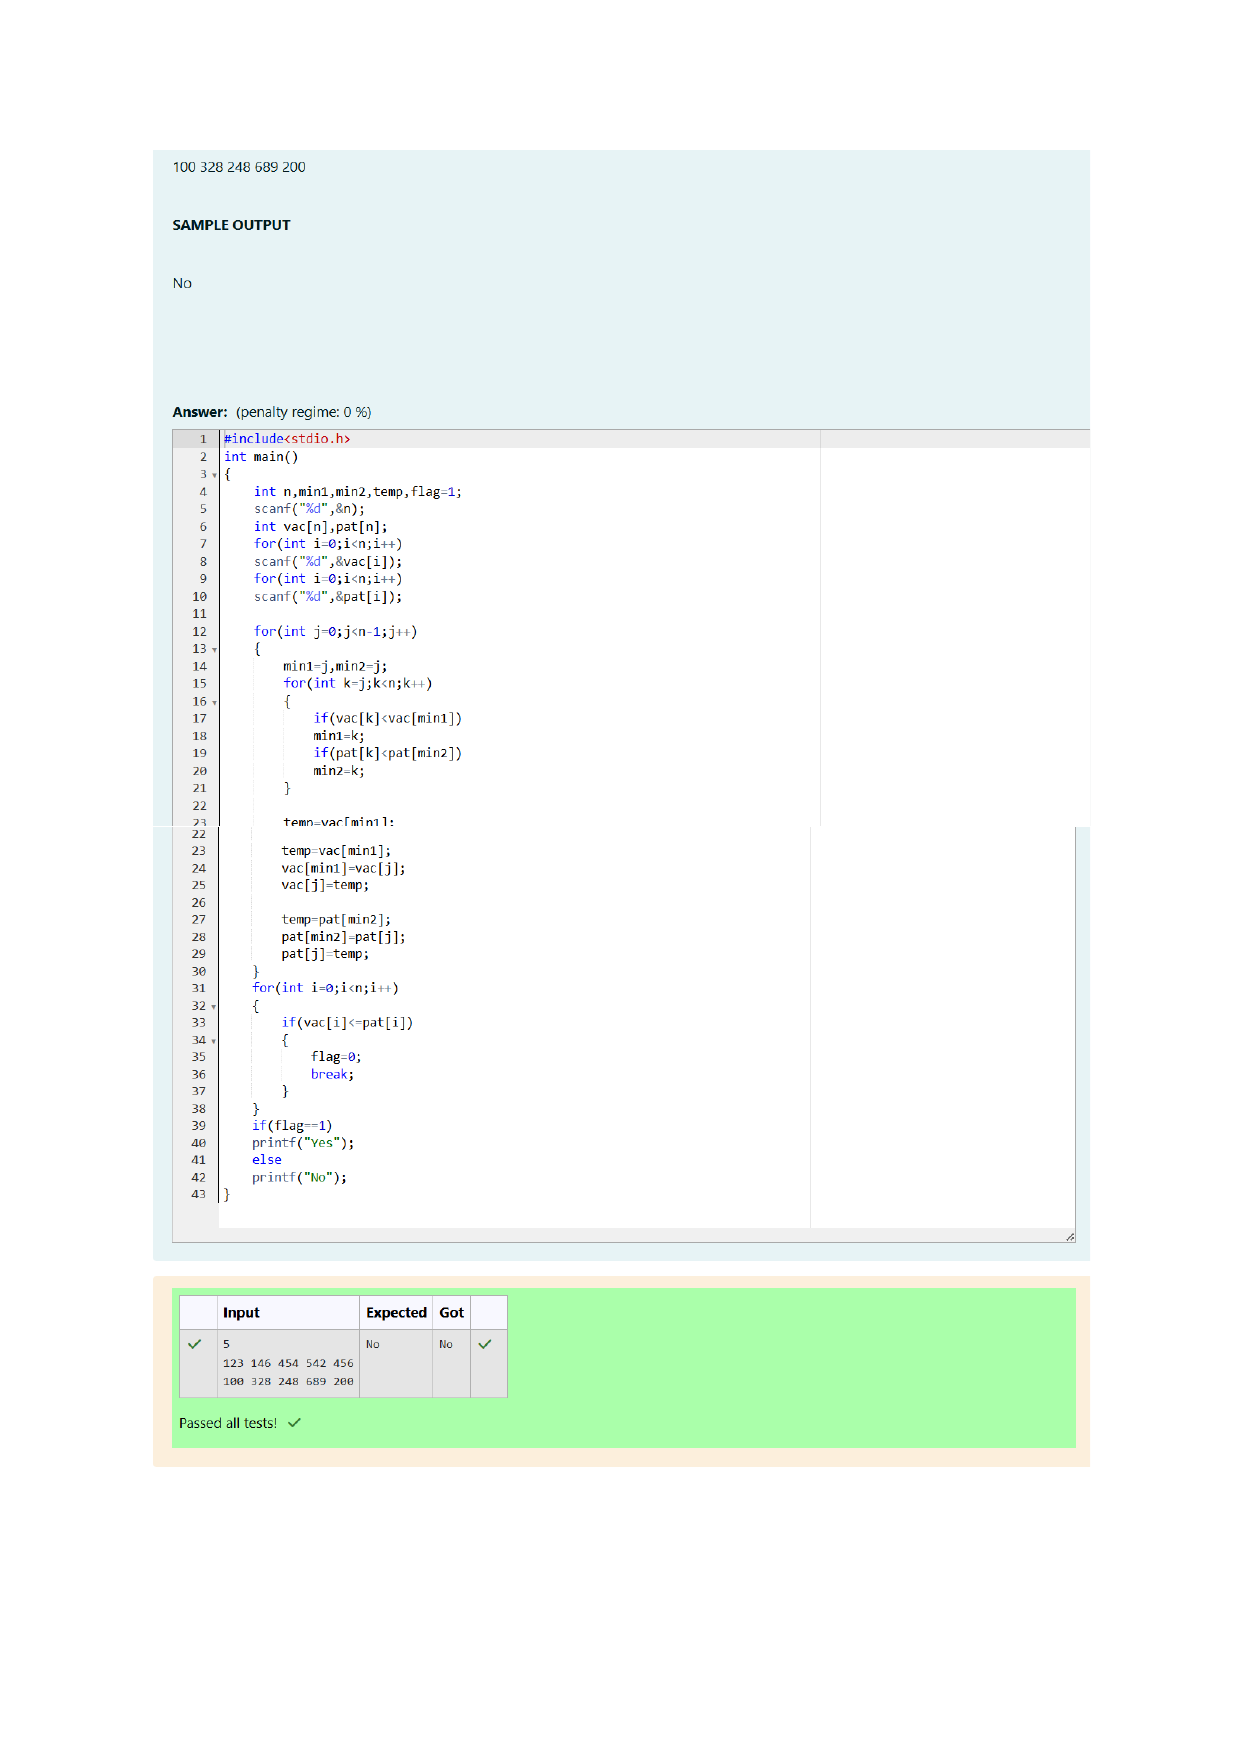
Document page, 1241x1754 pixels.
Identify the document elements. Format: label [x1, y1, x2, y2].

picture [150, 827, 1091, 1472]
picture [150, 150, 1091, 826]
